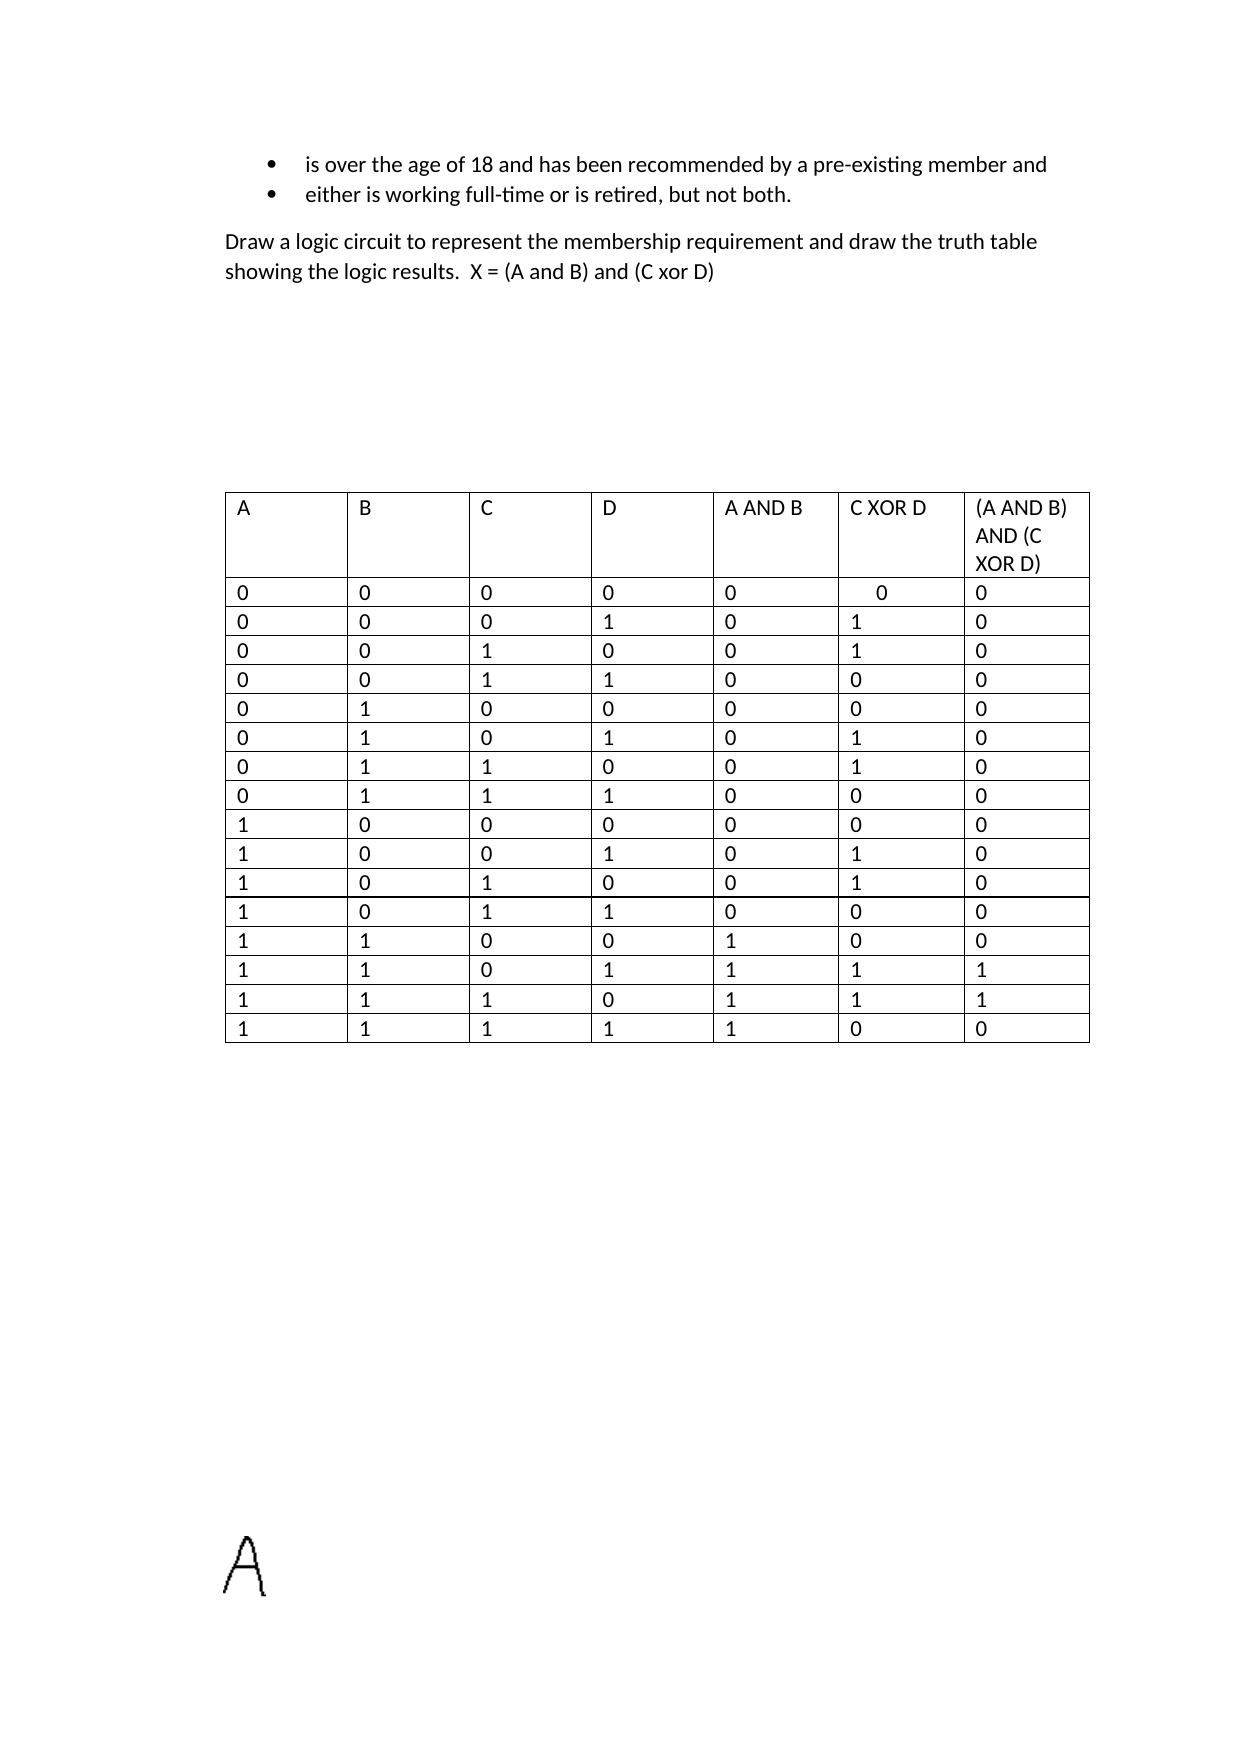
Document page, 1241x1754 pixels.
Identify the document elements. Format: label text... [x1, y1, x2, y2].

table_cell 1 [965, 956, 1089, 984]
table_cell 1 [714, 927, 838, 954]
table_cell 1 [965, 985, 1089, 1013]
table_cell 1 [714, 985, 838, 1013]
table_cell 1 [470, 1014, 591, 1042]
table_cell 0 [592, 752, 713, 780]
table_cell 0 [226, 781, 347, 809]
table_cell 0 [965, 752, 1089, 780]
table_cell 0 [839, 898, 964, 926]
table_cell 0 [714, 810, 838, 838]
table_cell 0 [839, 927, 964, 954]
table_cell 0 [965, 636, 1089, 664]
table_cell 1 [839, 752, 964, 780]
table_cell 0 [348, 665, 469, 693]
table_cell 0 [592, 636, 713, 664]
text Draw a logic circuit to represent the membership requirement and draw the truth table showing the logic results. X = (A and B) and (C xor D) [225, 227, 1090, 285]
table_cell 0 [965, 927, 1089, 954]
table_cell 1 [839, 985, 964, 1013]
table_cell 0 [592, 578, 713, 606]
table_cell 0 [965, 694, 1089, 722]
table_cell 1 [714, 956, 838, 984]
table_header D [592, 493, 713, 577]
table_cell 0 [965, 898, 1089, 926]
table_header A [226, 493, 347, 577]
table_cell 0 [226, 578, 347, 606]
table_cell 0 [470, 839, 591, 867]
table_header A AND B [714, 493, 838, 577]
table_cell 0 [226, 636, 347, 664]
table_cell 1 [839, 723, 964, 751]
table_cell 0 [348, 578, 469, 606]
table_cell 1 [592, 1014, 713, 1042]
table_cell 0 [965, 723, 1089, 751]
table_cell 1 [348, 752, 469, 780]
table_cell 1 [839, 607, 964, 635]
table_cell 1 [592, 839, 713, 867]
table_cell 0 [965, 607, 1089, 635]
table_cell 1 [470, 869, 591, 896]
table_cell 0 [965, 810, 1089, 838]
table_cell 0 [470, 723, 591, 751]
table_cell 0 [226, 607, 347, 635]
table_cell 1 [714, 1014, 838, 1042]
table_cell 0 [592, 694, 713, 722]
table_cell 1 [470, 781, 591, 809]
table_cell 0 [965, 578, 1089, 606]
table_cell 0 [839, 781, 964, 809]
list either is working full-time or is retired, but not both. [268, 180, 1090, 208]
table_cell 0 [714, 898, 838, 926]
table_cell 1 [226, 1014, 347, 1042]
list is over the age of 18 and has been recommended by a pre-existing member and [268, 150, 1090, 178]
table_cell 0 [348, 898, 469, 926]
table_cell 1 [470, 636, 591, 664]
table_cell 1 [348, 956, 469, 984]
table_cell 1 [839, 839, 964, 867]
table_cell 0 [839, 694, 964, 722]
table_cell 0 [714, 869, 838, 896]
table_cell 0 [470, 810, 591, 838]
table_cell 0 [839, 1014, 964, 1042]
table_cell 1 [470, 752, 591, 780]
table_header (A AND B) AND (C XOR D) [965, 493, 1089, 577]
table_cell 0 [714, 665, 838, 693]
table_cell 1 [226, 898, 347, 926]
table_cell 0 [714, 723, 838, 751]
table_cell 1 [348, 723, 469, 751]
table_cell 1 [226, 956, 347, 984]
table_cell 0 [470, 694, 591, 722]
table_cell 0 [592, 927, 713, 954]
table_cell 1 [592, 898, 713, 926]
table_cell 1 [226, 839, 347, 867]
table_cell 1 [839, 636, 964, 664]
table_cell 0 [965, 869, 1089, 896]
table_cell 0 [226, 694, 347, 722]
table_cell 0 [965, 781, 1089, 809]
table_cell 0 [348, 869, 469, 896]
table_cell 1 [592, 665, 713, 693]
table_cell 1 [470, 898, 591, 926]
table_cell 0 [592, 985, 713, 1013]
table_cell 0 [839, 578, 964, 606]
table_cell 0 [348, 636, 469, 664]
table_cell 0 [839, 665, 964, 693]
table_cell 1 [226, 927, 347, 954]
table_cell 0 [470, 956, 591, 984]
table_cell 0 [592, 869, 713, 896]
table_cell 1 [592, 607, 713, 635]
table_cell 1 [470, 985, 591, 1013]
table_cell 0 [965, 839, 1089, 867]
table_cell 1 [348, 694, 469, 722]
table_cell 0 [226, 723, 347, 751]
table_cell 1 [226, 869, 347, 896]
table_cell 1 [592, 723, 713, 751]
table_cell 1 [839, 869, 964, 896]
table_cell 1 [470, 665, 591, 693]
table_cell 1 [348, 1014, 469, 1042]
table_cell 0 [470, 607, 591, 635]
table_cell 1 [839, 956, 964, 984]
table_cell 1 [226, 810, 347, 838]
table_cell 0 [714, 752, 838, 780]
table_cell 0 [839, 810, 964, 838]
table_header C XOR D [839, 493, 964, 577]
table_cell 1 [592, 956, 713, 984]
table_cell 0 [592, 810, 713, 838]
table_cell 1 [226, 985, 347, 1013]
table_cell 0 [714, 636, 838, 664]
table_header C [470, 493, 591, 577]
table_header B [348, 493, 469, 577]
table_cell 0 [348, 839, 469, 867]
table_cell 0 [226, 665, 347, 693]
table_cell 0 [965, 1014, 1089, 1042]
table_cell 0 [470, 578, 591, 606]
table_cell 0 [226, 752, 347, 780]
table_cell 0 [348, 810, 469, 838]
table_cell 1 [348, 781, 469, 809]
table_cell 1 [348, 927, 469, 954]
picture [223, 1536, 266, 1598]
table_cell 0 [714, 839, 838, 867]
table_cell 1 [592, 781, 713, 809]
table_cell 0 [965, 665, 1089, 693]
table_cell 0 [714, 607, 838, 635]
table_cell 0 [714, 694, 838, 722]
table_cell 0 [470, 927, 591, 954]
table_cell 1 [348, 985, 469, 1013]
table_cell 0 [714, 781, 838, 809]
table_cell 0 [714, 578, 838, 606]
table_cell 0 [348, 607, 469, 635]
